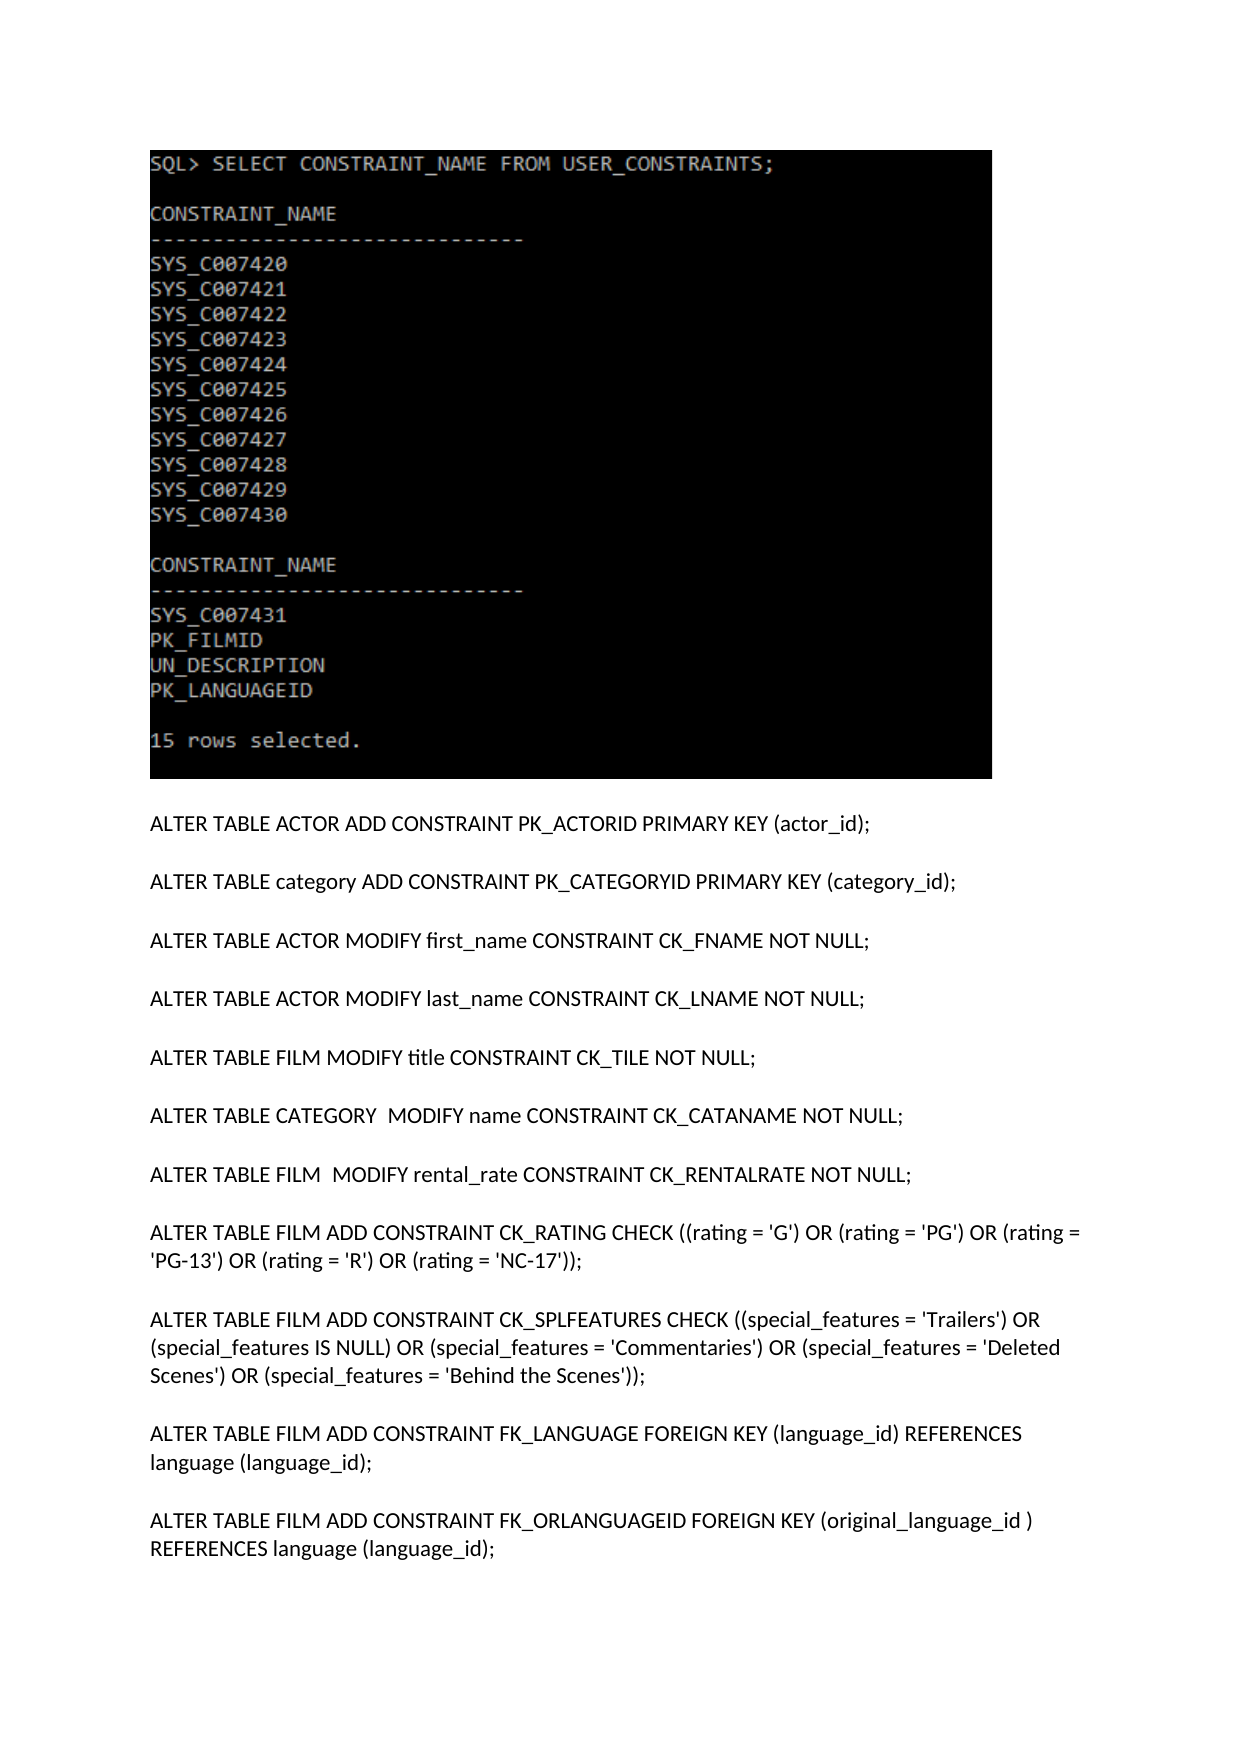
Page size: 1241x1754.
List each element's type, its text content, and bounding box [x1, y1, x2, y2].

text ALTER TABLE category ADD CONSTRAINT PK_CATEGORYID PRIMARY KEY (category_id); [150, 867, 1090, 895]
text ALTER TABLE FILM MODIFY rental_rate CONSTRAINT CK_RENTALRATE NOT NULL; [150, 1160, 1090, 1188]
picture [150, 150, 993, 779]
text ALTER TABLE FILM ADD CONSTRAINT FK_LANGUAGE FOREIGN KEY (language_id) REFERENCES language (language_id); [150, 1419, 1090, 1476]
text ALTER TABLE ACTOR MODIFY last_name CONSTRAINT CK_LNAME NOT NULL; [150, 984, 1090, 1012]
text ALTER TABLE FILM ADD CONSTRAINT CK_SPLFEATURES CHECK ((special_features = 'Trailers') OR (special_features IS NULL) OR (special_features = 'Commentaries') OR (special_features = 'Deleted Scenes') OR (special_features = 'Behind the Scenes')); [150, 1305, 1090, 1389]
text ALTER TABLE ACTOR ADD CONSTRAINT PK_ACTORID PRIMARY KEY (actor_id); [150, 809, 1090, 837]
text ALTER TABLE FILM MODIFY title CONSTRAINT CK_TILE NOT NULL; [150, 1043, 1090, 1071]
text ALTER TABLE FILM ADD CONSTRAINT CK_RATING CHECK ((rating = 'G') OR (rating = 'PG') OR (rating = 'PG-13') OR (rating = 'R') OR (rating = 'NC-17')); [150, 1218, 1090, 1274]
text ALTER TABLE CATEGORY MODIFY name CONSTRAINT CK_CATANAME NOT NULL; [150, 1101, 1090, 1129]
text ALTER TABLE FILM ADD CONSTRAINT FK_ORLANGUAGEID FOREIGN KEY (original_language_id ) REFERENCES language (language_id); [150, 1506, 1090, 1562]
text ALTER TABLE ACTOR MODIFY first_name CONSTRAINT CK_FNAME NOT NULL; [150, 926, 1090, 954]
